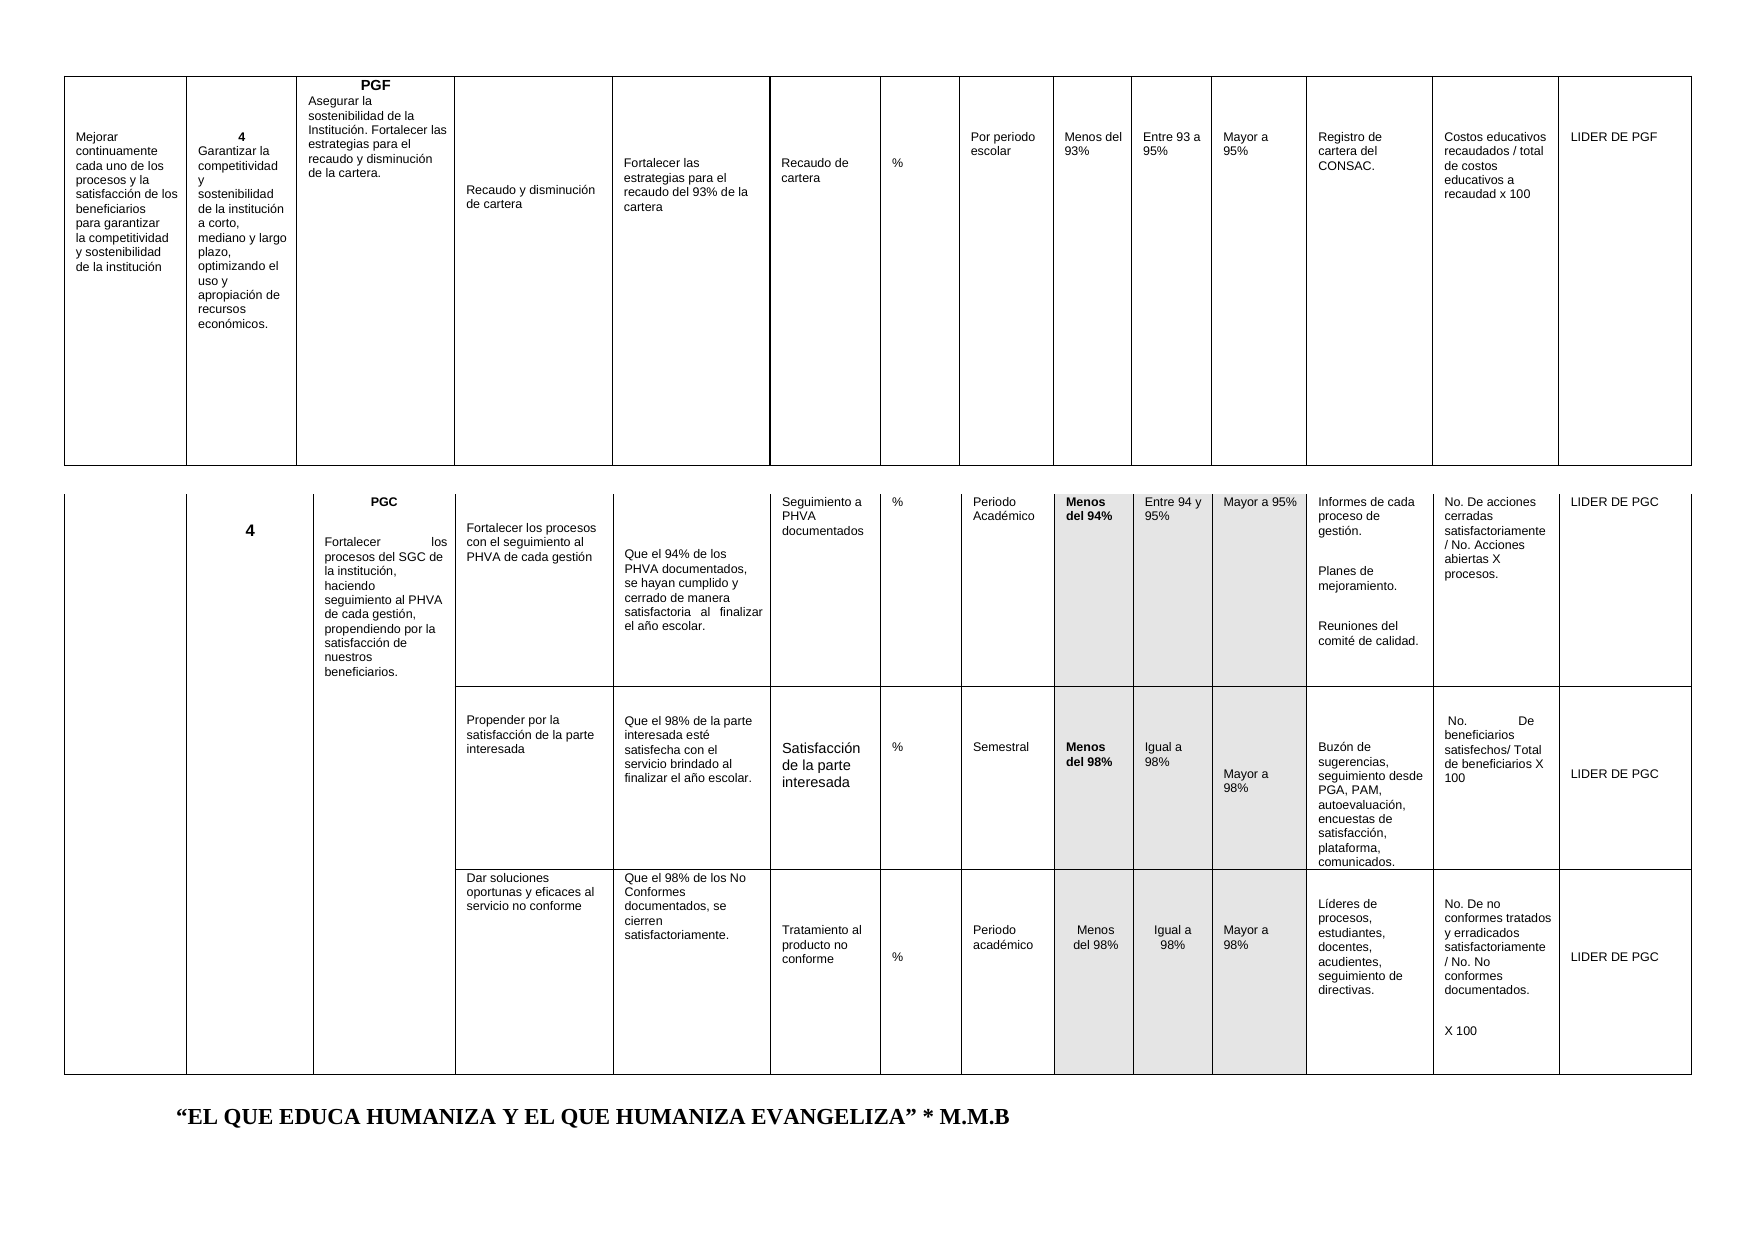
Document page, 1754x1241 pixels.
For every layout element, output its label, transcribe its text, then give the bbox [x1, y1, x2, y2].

table_cell Mayor a 95% [1212, 77, 1306, 465]
table_cell Propender por la satisfacción de la parte interesada [456, 687, 613, 869]
table_cell Mayor a 98% [1213, 687, 1306, 869]
table_cell Fortalecer las estrategias para el recaudo del 93% de la cartera [613, 77, 769, 465]
table_cell LIDER DE PGC [1560, 687, 1691, 869]
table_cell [65, 77, 186, 465]
table_cell Periodo académico [962, 870, 1054, 1074]
table_cell Recaudo de cartera [771, 77, 880, 465]
table_cell Entre 93 a 95% [1132, 77, 1211, 465]
table_header Informes de cada proceso de gestión. Planes de mejoramiento. Reuniones del comité de calidad. [1307, 494, 1433, 686]
table_header Menos del 94% [1055, 494, 1133, 686]
table_cell Mayor a 98% [1213, 870, 1306, 1074]
table_cell % [881, 687, 961, 869]
table_cell Menos del 98% [1055, 870, 1133, 1074]
table_cell Recaudo y disminución de cartera [455, 77, 612, 465]
table_header Fortalecer los procesos con el seguimiento al PHVA de cada gestión [456, 494, 613, 686]
table_cell Satisfacción de la parte interesada [771, 687, 880, 869]
table_header PGC Fortalecer los procesos del SGC de la institución, haciendo seguimiento al PHVA de cada gestión, propendiendo por la satisfacción de nuestros beneficiarios. [314, 494, 455, 1074]
table_cell Menos del 93% [1054, 77, 1131, 465]
table_header No. De acciones cerradas satisfactoriamente / No. Acciones abiertas X procesos. [1434, 494, 1559, 686]
table_cell No. De beneficiarios satisfechos/ Total de beneficiarios X 100 [1434, 687, 1559, 869]
table_cell Registro de cartera del CONSAC. [1307, 77, 1432, 465]
table_header Periodo Académico [962, 494, 1054, 686]
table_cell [187, 77, 296, 465]
table_cell Que el 98% de los No Conformes documentados, se cierren satisfactoriamente. [614, 870, 770, 1074]
table_header [65, 494, 186, 1074]
table_cell Igual a 98% [1134, 687, 1212, 869]
table_cell Que el 98% de la parte interesada esté satisfecha con el servicio brindado al finalizar el año escolar. [614, 687, 770, 869]
table_cell % [881, 77, 959, 465]
table_cell Tratamiento al producto no conforme [771, 870, 880, 1074]
table_cell LIDER DE PGC [1560, 870, 1691, 1074]
table_header Que el 94% de los PHVA documentados, se hayan cumplido y cerrado de manera satisfactoria al finalizar el año escolar. [614, 494, 770, 686]
table_cell Igual a 98% [1134, 870, 1212, 1074]
table_cell Semestral [962, 687, 1054, 869]
table_cell No. De no conformes tratados y erradicados satisfactoriamente / No. No conformes documentados. X 100 [1434, 870, 1559, 1074]
table_cell Dar soluciones oportunas y eficaces al servicio no conforme [456, 870, 613, 1074]
table_cell Buzón de sugerencias, seguimiento desde PGA, PAM, autoevaluación, encuestas de satisfacción, plataforma, comunicados. [1307, 687, 1433, 869]
table_header Mayor a 95% [1213, 494, 1306, 686]
table_cell Menos del 98% [1055, 687, 1133, 869]
table_header LIDER DE PGC [1560, 494, 1691, 686]
table_cell % [881, 870, 961, 1074]
text “EL QUE EDUCA HUMANIZA Y EL QUE HUMANIZA EVANGELIZA” * M.M.B [75, 1103, 1013, 1130]
table_header Entre 94 y 95% [1134, 494, 1212, 686]
table_header Seguimiento a PHVA documentados [771, 494, 880, 686]
table_cell Por periodo escolar [960, 77, 1053, 465]
table_header 4 [187, 494, 313, 1074]
table_cell Costos educativos recaudados / total de costos educativos a recaudad x 100 [1433, 77, 1558, 465]
table_cell LIDER DE PGF [1559, 77, 1691, 465]
table_cell PGF Asegurar la sostenibilidad de la Institución. Fortalecer las estrategias para el recaudo y disminución de la cartera. [297, 77, 454, 465]
table_header % [881, 494, 961, 686]
table_cell Líderes de procesos, estudiantes, docentes, acudientes, seguimiento de directivas. [1307, 870, 1433, 1074]
